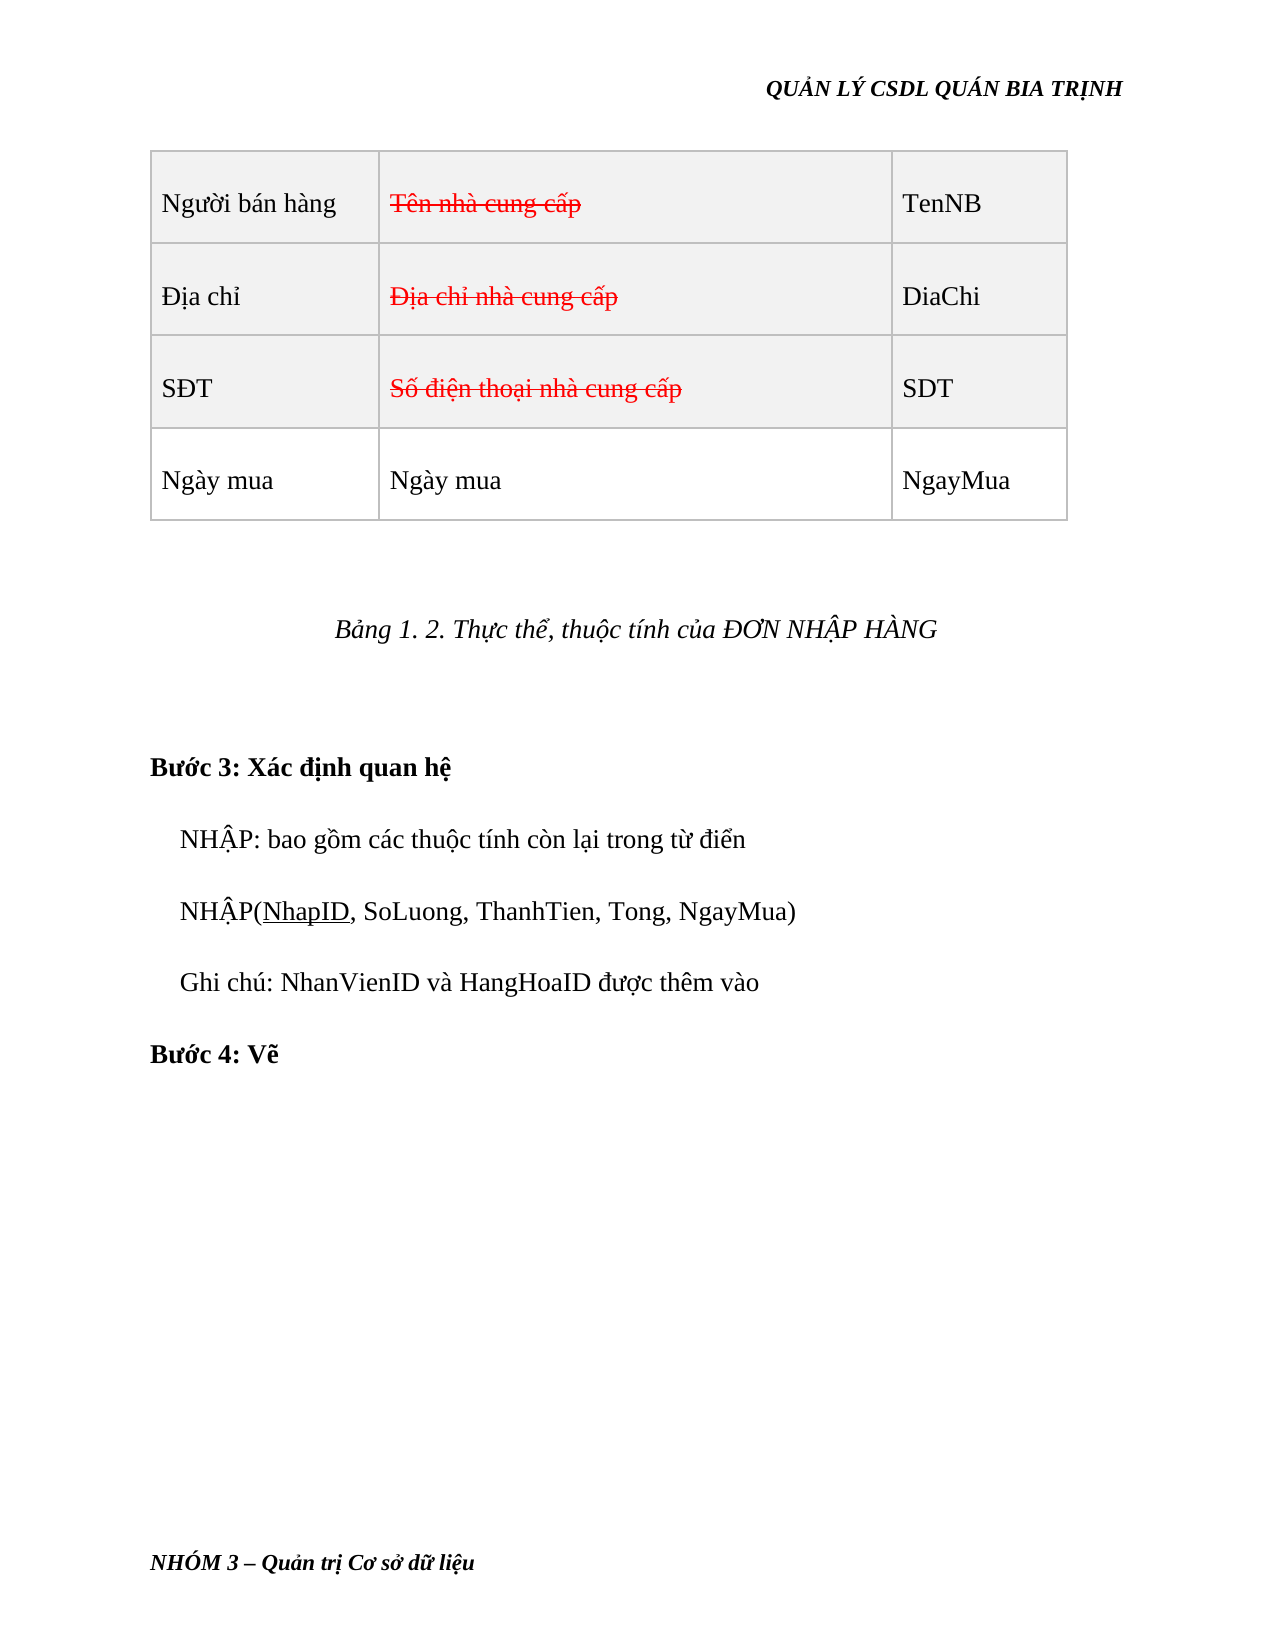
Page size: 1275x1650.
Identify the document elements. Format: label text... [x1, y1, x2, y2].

text NHẬP(NhapID, SoLuong, ThanhTien, Tong, NgayMua) [179, 895, 1125, 926]
table_cell Số điện thoại nhà cung cấp [380, 336, 891, 427]
table_cell Ngày mua [152, 429, 378, 519]
table_cell Người bán hàng [152, 152, 378, 242]
table_cell Ngày mua [380, 429, 891, 519]
text Bước 4: Vẽ [150, 1038, 1125, 1069]
table_cell NgayMua [893, 429, 1066, 519]
table_cell Địa chỉ nhà cung cấp [380, 244, 891, 334]
table_cell TenNB [893, 152, 1066, 242]
text Ghi chú: NhanVienID và HangHoaID được thêm vào [179, 966, 1125, 998]
table_cell DiaChi [893, 244, 1066, 334]
table_cell SDT [893, 336, 1066, 427]
text NHẬP: bao gồm các thuộc tính còn lại trong từ điển [179, 823, 1125, 854]
table_cell Địa chỉ [152, 244, 378, 334]
text Bảng 1. 2. Thực thể, thuộc tính của ĐƠN NHẬP HÀNG [150, 613, 1125, 644]
table_cell SĐT [152, 336, 378, 427]
table_cell Tên nhà cung cấp [380, 152, 891, 242]
text Bước 3: Xác định quan hệ [150, 751, 1125, 783]
